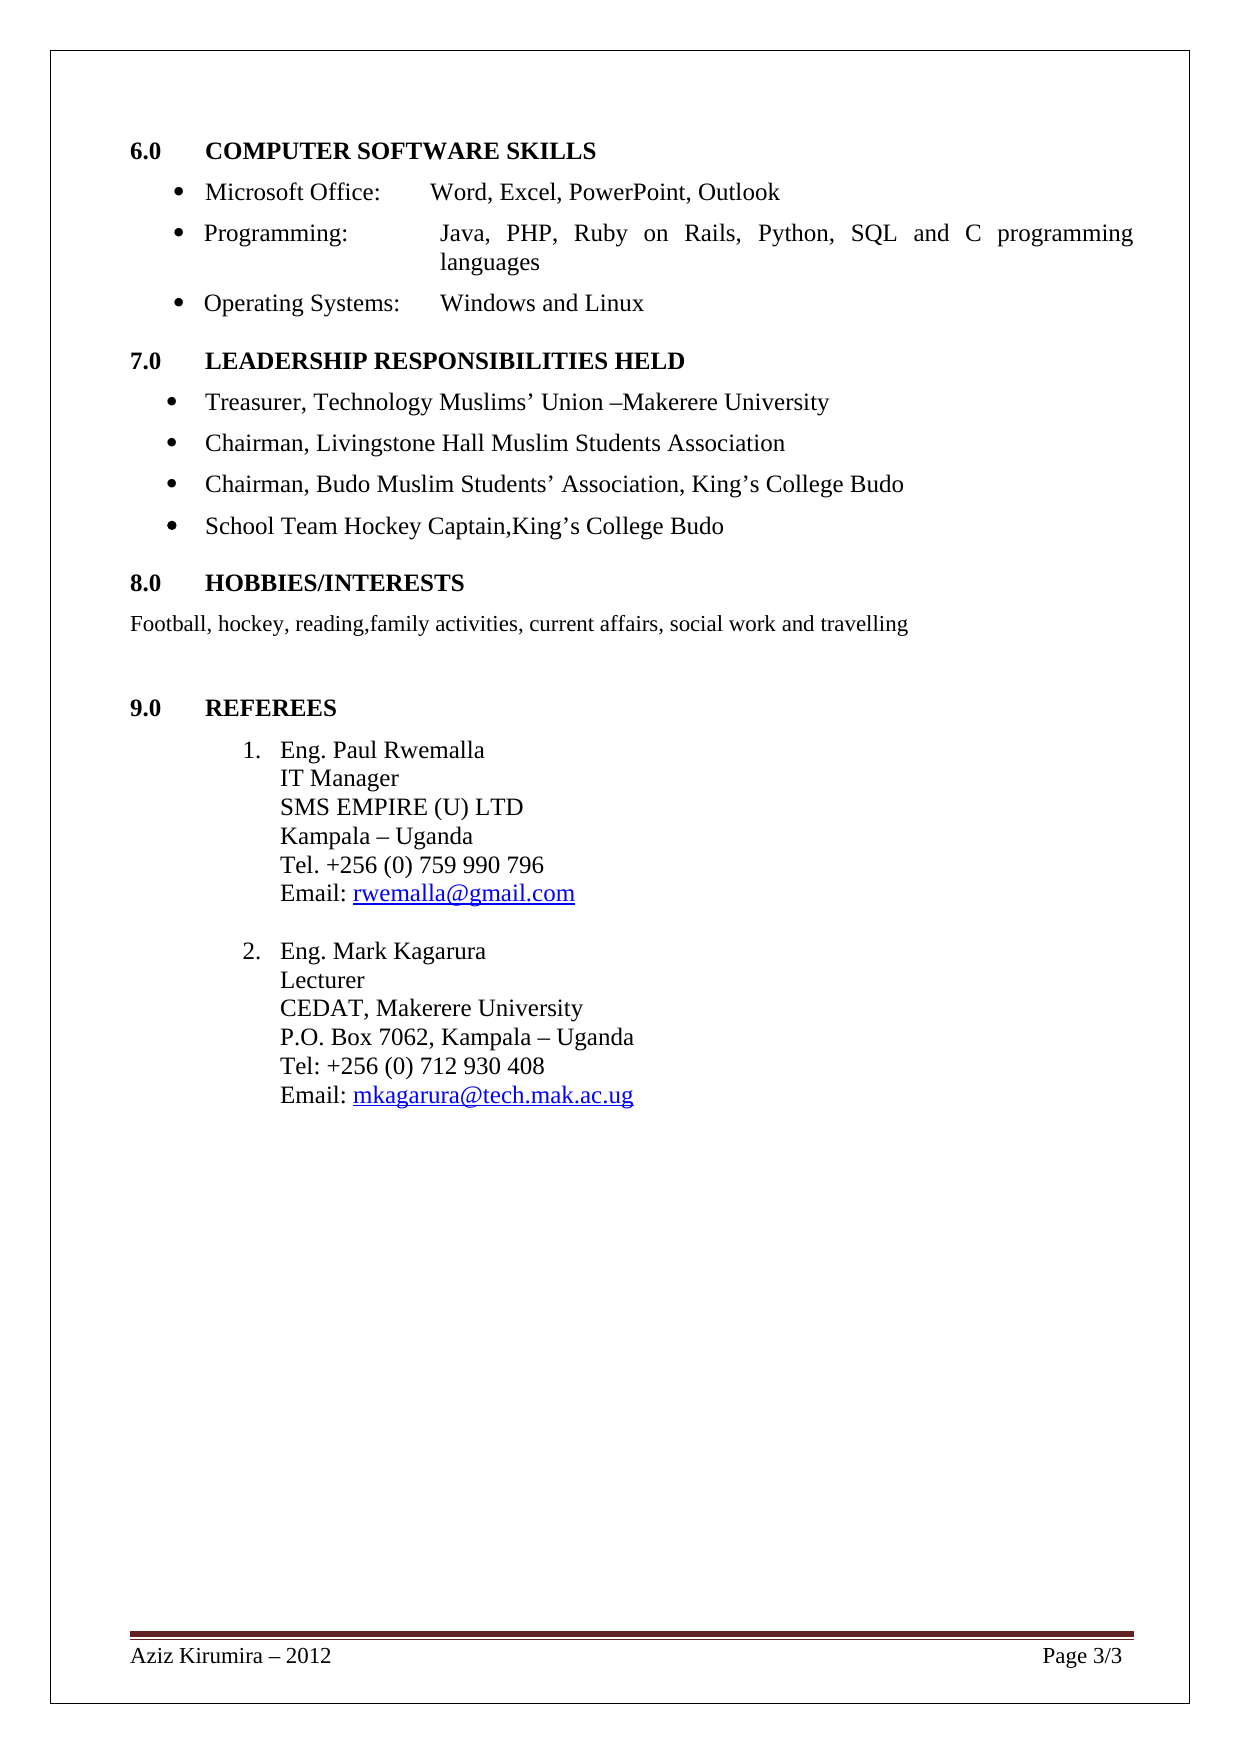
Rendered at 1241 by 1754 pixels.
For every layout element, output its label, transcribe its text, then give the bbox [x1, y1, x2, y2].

list Microsoft Office: Word, Excel, PowerPoint, Outlook [159, 177, 1134, 206]
text CEDAT, Makerere University [280, 993, 1134, 1022]
text Tel: +256 (0) 712 930 408 [280, 1051, 1134, 1080]
list Chairman, Livingstone Hall Muslim Students Association [167, 428, 1134, 457]
text IT Manager SMS EMPIRE (U) LTD [280, 763, 1134, 821]
list Eng. Mark Kagarura [242, 936, 1134, 965]
list Eng. Paul Rwemalla [242, 735, 1134, 763]
list REFEREES [130, 693, 1134, 722]
list Treasurer, Technology Muslims’ Union –Makerere University [167, 387, 1134, 416]
text Email: mkagarura@tech.mak.ac.ug [280, 1080, 1134, 1108]
list HOBBIES/INTERESTS [130, 568, 1134, 597]
text P.O. Box 7062, Kampala – Uganda [280, 1022, 1134, 1051]
text Football, hockey, reading,family activities, current affairs, social work and travelling [130, 609, 1134, 636]
text Lecturer [280, 965, 1134, 993]
list LEADERSHIP RESPONSIBILITIES HELD [130, 346, 1134, 374]
list COMPUTER SOFTWARE SKILLS [130, 136, 1134, 164]
list Chairman, Budo Muslim Students’ Association, King’s College Budo [167, 469, 1134, 498]
text Tel. +256 (0) 759 990 796 Email: rwemalla@gmail.com [280, 850, 1134, 907]
list Programming: Java, PHP, Ruby on Rails, Python, SQL and C programming languages [174, 218, 1134, 276]
text Kampala – Uganda [280, 821, 1134, 850]
list School Team Hockey Captain,King’s College Budo [167, 511, 1134, 539]
list Operating Systems: Windows and Linux [174, 288, 1134, 317]
